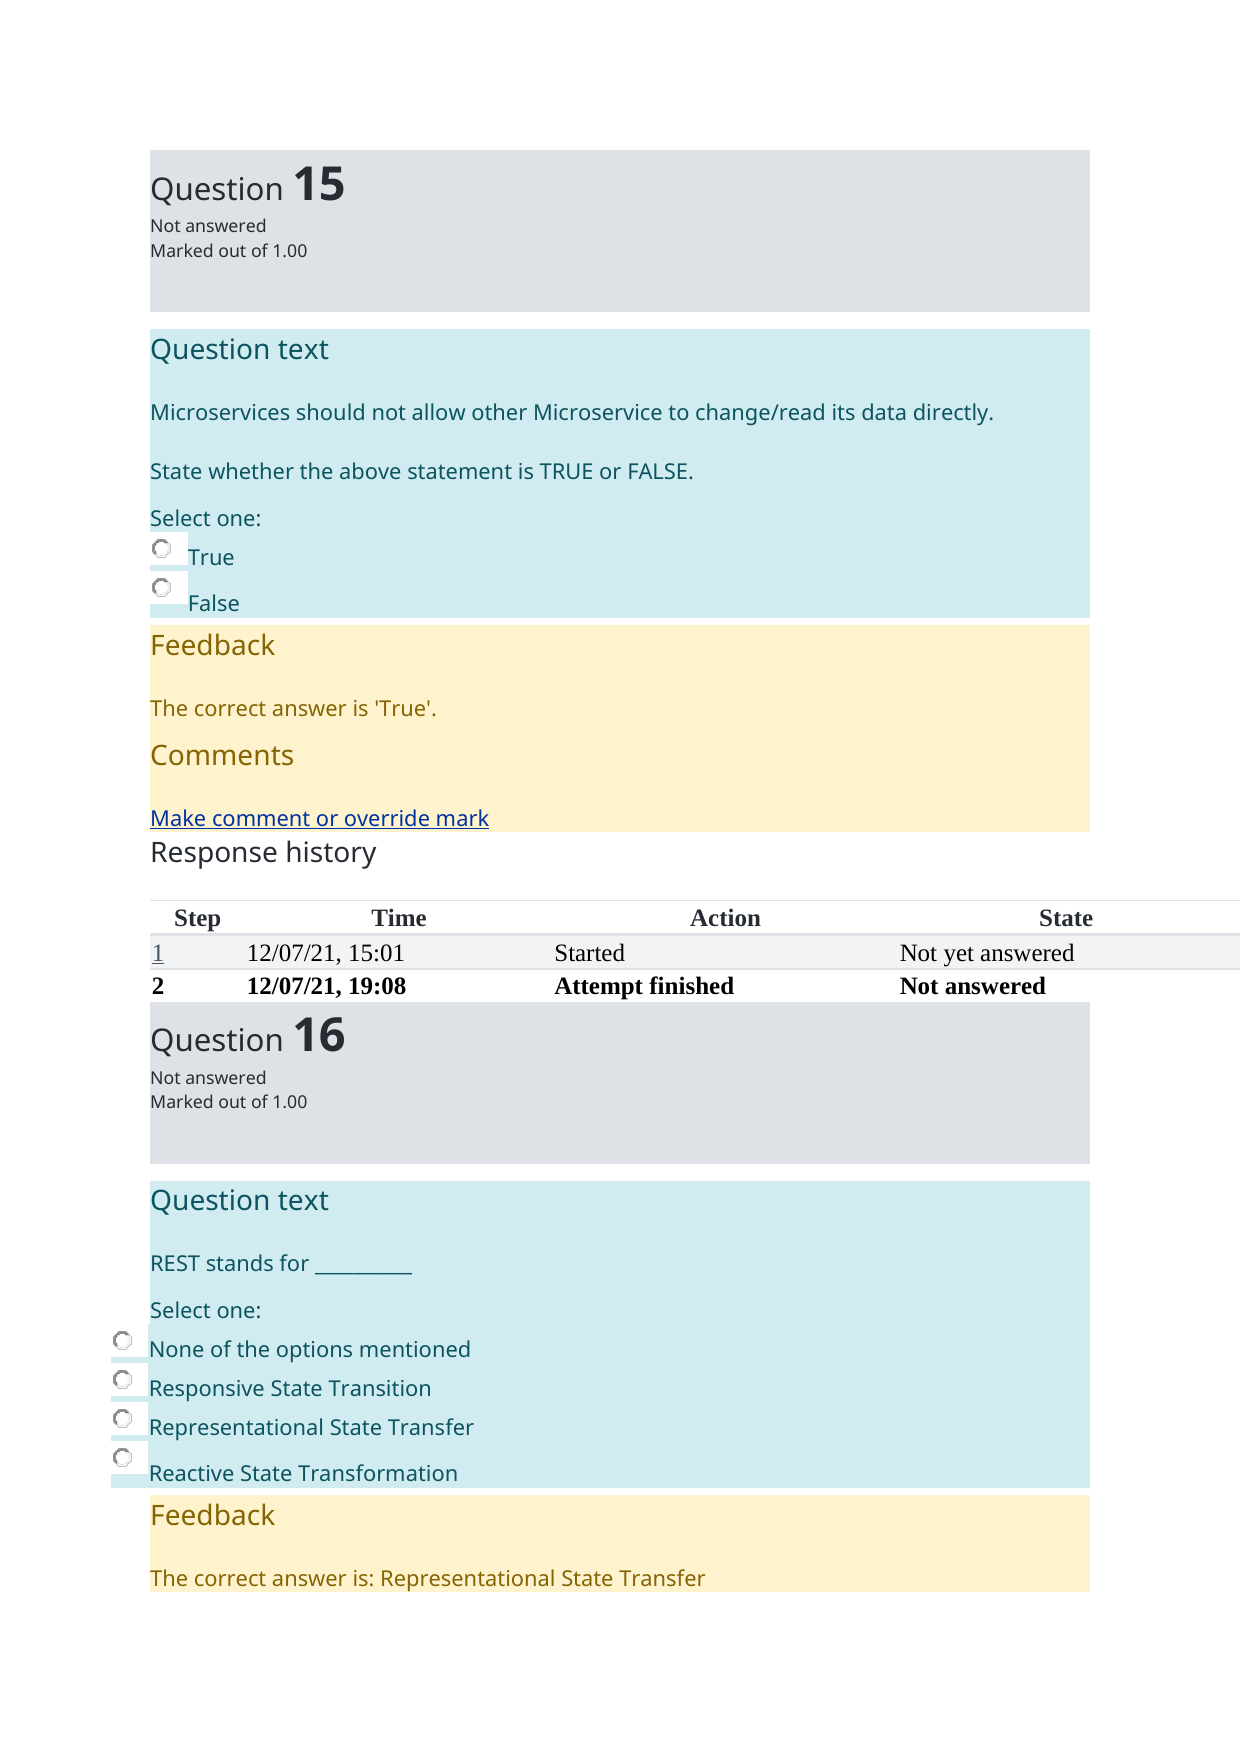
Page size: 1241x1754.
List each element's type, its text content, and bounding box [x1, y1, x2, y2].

text The correct answer is 'True'. [150, 693, 1090, 722]
text Question 16 [150, 1002, 1090, 1066]
table_cell 2 [150, 970, 245, 1002]
text Feedback [150, 625, 1090, 663]
text Select one: [150, 502, 1090, 532]
text REST stands for __________ [150, 1248, 1090, 1278]
table_cell Started [553, 936, 898, 968]
text False [150, 571, 1090, 618]
text Response history [150, 832, 1090, 871]
table_header Action [553, 901, 898, 933]
table_header Time [245, 901, 553, 933]
table_cell [1234, 936, 1240, 968]
table_header Step [150, 901, 245, 933]
text Select one: [150, 1294, 1090, 1324]
table_cell 12/07/21, 19:08 [245, 970, 553, 1002]
table_cell Not answered [898, 970, 1234, 1002]
text None of the options mentioned [111, 1324, 1090, 1363]
table_header State [898, 901, 1234, 933]
text Not answered [150, 214, 1090, 238]
table_cell 12/07/21, 15:01 [245, 936, 553, 968]
text Marked out of 1.00 [150, 238, 1090, 262]
text Marked out of 1.00 [150, 1090, 1090, 1114]
text Question 15 [150, 150, 1090, 214]
text Not answered [150, 1066, 1090, 1090]
text Representational State Transfer [111, 1402, 1090, 1441]
text Microservices should not allow other Microservice to change/read its data directly. State whether the above statement is TRUE or FALSE. [150, 396, 1090, 486]
text True [150, 532, 1090, 571]
text The correct answer is: Representational State Transfer [150, 1563, 1090, 1592]
text Question text [150, 1181, 1090, 1219]
text Feedback [150, 1495, 1090, 1533]
text Reactive State Transformation [111, 1441, 1090, 1488]
table_cell Not yet answered [898, 936, 1234, 968]
text Make comment or override mark [150, 802, 1090, 832]
text Comments [150, 735, 1090, 773]
table_cell [1234, 970, 1240, 1002]
table_cell Attempt finished [553, 970, 898, 1002]
table_cell 1 [150, 936, 245, 968]
text Question text [150, 329, 1090, 367]
text Responsive State Transition [111, 1363, 1090, 1402]
